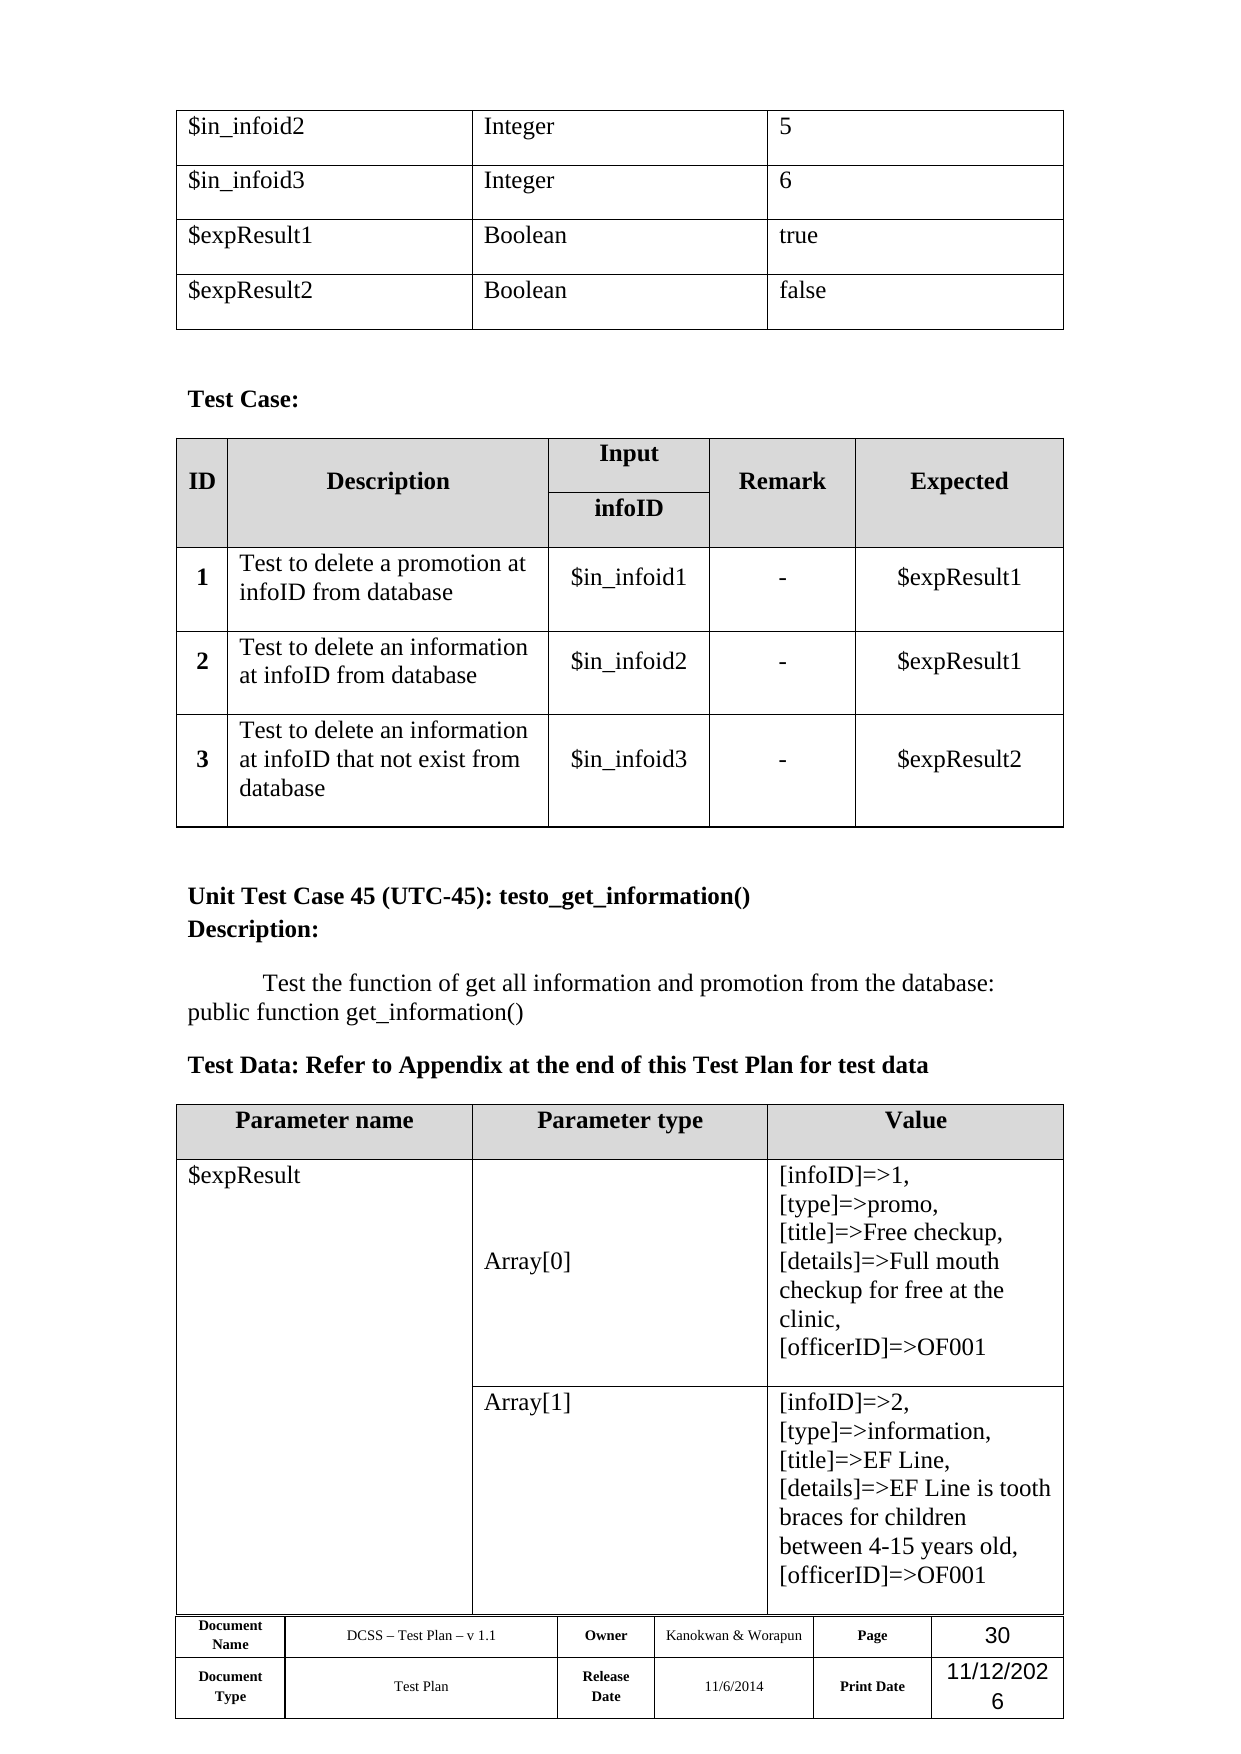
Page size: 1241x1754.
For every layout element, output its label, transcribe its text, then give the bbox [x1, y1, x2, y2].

table_cell Integer [473, 111, 767, 164]
table_cell [infoID]=>1, [type]=>promo, [title]=>Free checkup, [details]=>Full mouth checkup for free at the clinic, [officerID]=>OF001 [768, 1160, 1063, 1386]
table_cell 6 [768, 166, 1063, 219]
table_cell 5 [768, 111, 1063, 164]
table_header ID [177, 439, 227, 547]
table_cell $expResult2 [177, 275, 472, 329]
table_cell $expResult1 [856, 548, 1063, 631]
table_cell true [768, 220, 1063, 274]
table_header Expected [856, 439, 1063, 547]
subtitle Unit Test Case 45 (UTC-45): testo_get_information() [187, 881, 1053, 910]
table_cell $expResult2 [856, 715, 1063, 826]
table_cell $in_infoid2 [177, 111, 472, 164]
table_cell - [710, 715, 855, 826]
table_cell Array[0] [473, 1160, 767, 1386]
table_cell 3 [177, 715, 227, 826]
text Description: [187, 914, 1053, 943]
table_header Parameter type [473, 1105, 767, 1159]
table_cell Boolean [473, 275, 767, 329]
table_header Remark [710, 439, 855, 547]
table_cell $in_infoid3 [177, 166, 472, 219]
table_header Description [228, 439, 548, 547]
text Test the function of get all information and promotion from the database: public function get_information() [187, 968, 1053, 1025]
table_header Parameter name [177, 1105, 472, 1159]
table_cell Boolean [473, 220, 767, 274]
table_cell Test to delete an information at infoID that not exist from database [228, 715, 548, 826]
table_cell $in_infoid3 [549, 715, 709, 826]
table_cell Integer [473, 166, 767, 219]
table_cell infoID [549, 493, 709, 547]
table_cell - [710, 548, 855, 631]
table_header Input [549, 439, 709, 492]
table_cell $in_infoid2 [549, 632, 709, 714]
table_cell $in_infoid1 [549, 548, 709, 631]
table_cell Test to delete a promotion at infoID from database [228, 548, 548, 631]
table_header Value [768, 1105, 1063, 1159]
table_cell $expResult [177, 1160, 472, 1613]
table_cell Array[1] [473, 1387, 767, 1613]
table_cell [infoID]=>2, [type]=>information, [title]=>EF Line, [details]=>EF Line is tooth braces for children between 4-15 years old, [officerID]=>OF001 [768, 1387, 1063, 1613]
table_cell 2 [177, 632, 227, 714]
table_cell false [768, 275, 1063, 329]
text Test Case: [187, 384, 1053, 412]
text Test Data: Refer to Appendix at the end of this Test Plan for test data [187, 1050, 1053, 1079]
table_cell - [710, 632, 855, 714]
table_cell 1 [177, 548, 227, 631]
table_cell $expResult1 [856, 632, 1063, 714]
table_cell Test to delete an information at infoID from database [228, 632, 548, 714]
table_cell $expResult1 [177, 220, 472, 274]
